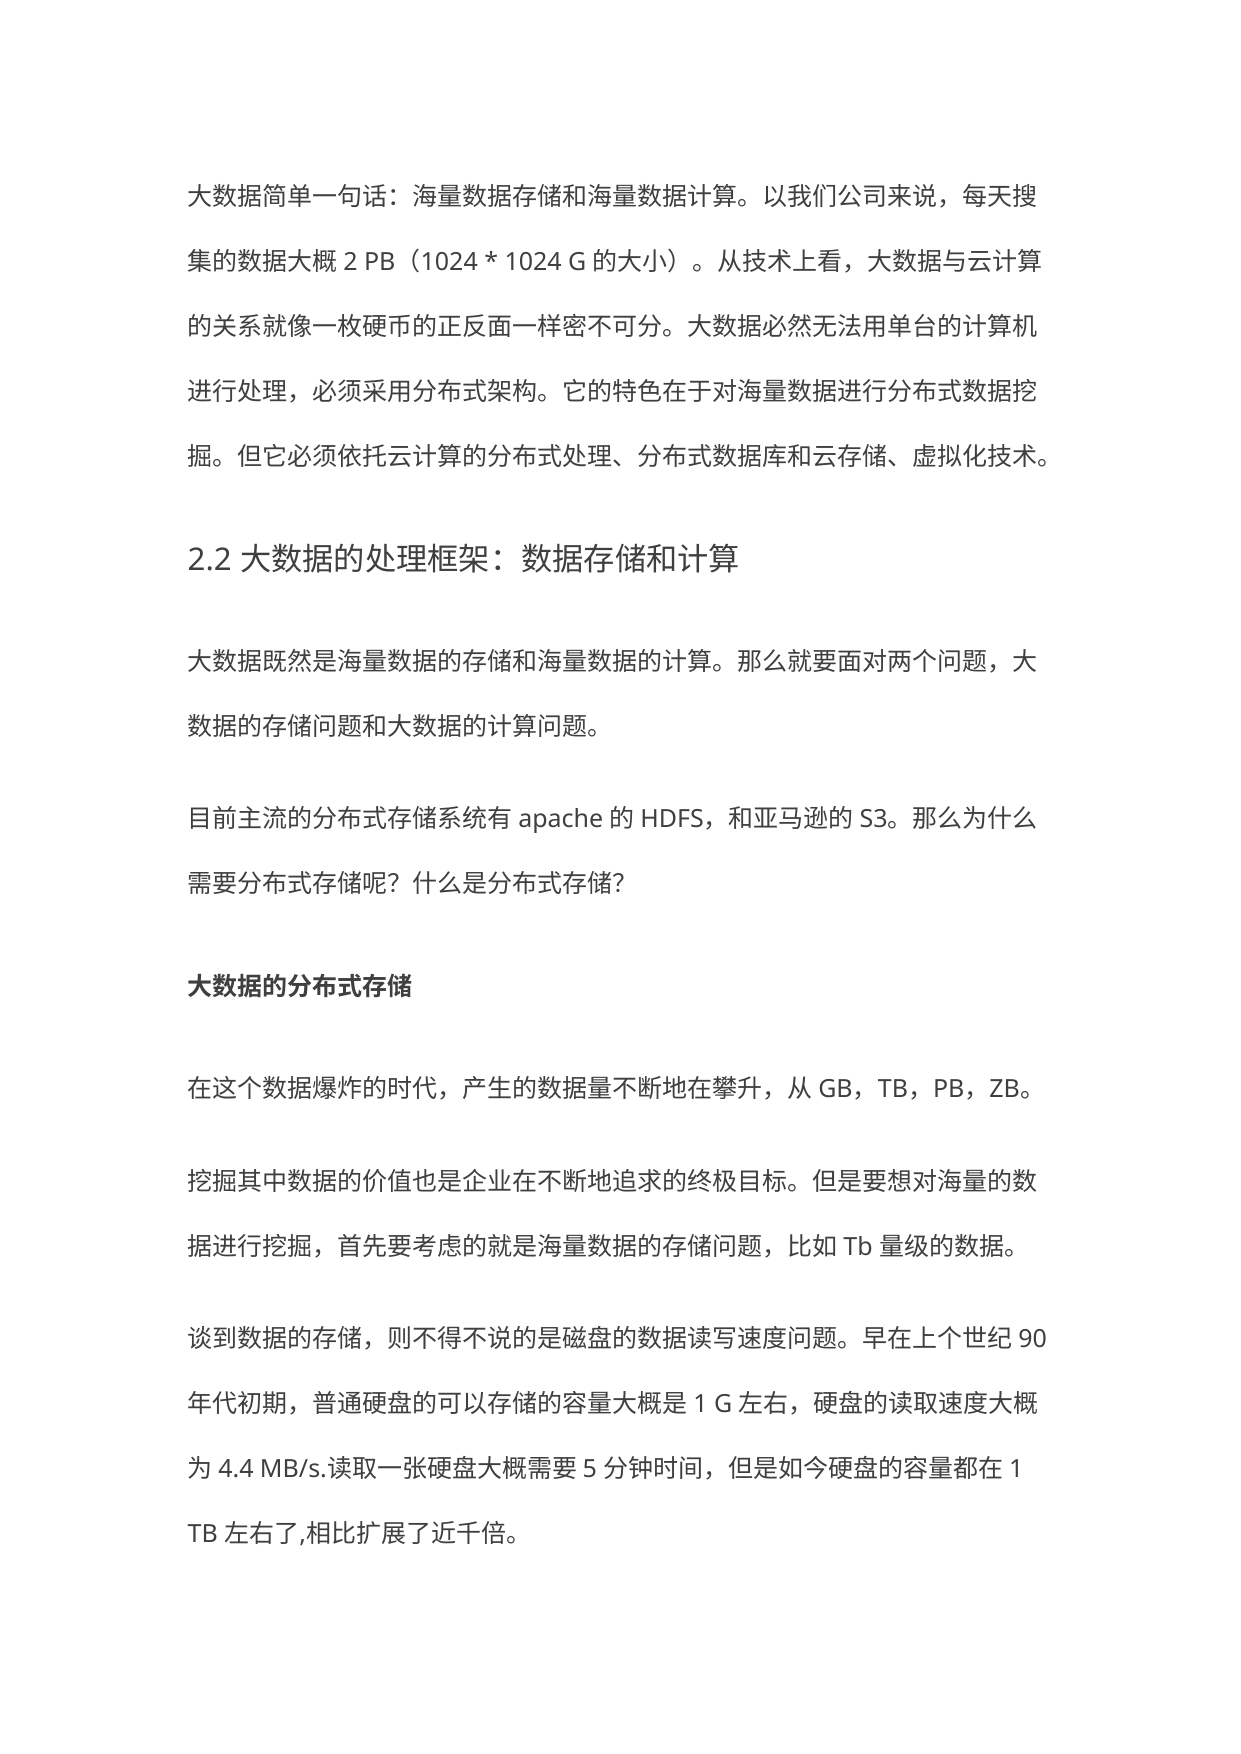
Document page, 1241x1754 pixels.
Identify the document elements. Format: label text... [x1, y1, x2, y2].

text 大数据简单一句话：海量数据存储和海量数据计算。以我们公司来说，每天搜集的数据大概 2 PB（1024 * 1024 G 的大小）。从技术上看，大数据与云计算的关系就像一枚硬币的正反面一样密不可分。大数据必然无法用单台的计算机进行处理，必须采用分布式架构。它的特色在于对海量数据进行分布式数据挖掘。但它必须依托云计算的分布式处理、分布式数据库和云存储、虚拟化技术。 [187, 162, 1053, 487]
text 挖掘其中数据的价值也是企业在不断地追求的终极目标。但是要想对海量的数据进行挖掘，首先要考虑的就是海量数据的存储问题，比如 Tb 量级的数据。 [187, 1147, 1053, 1277]
text 2.2 大数据的处理框架：数据存储和计算 [187, 524, 1053, 589]
text 谈到数据的存储，则不得不说的是磁盘的数据读写速度问题。早在上个世纪 90 年代初期，普通硬盘的可以存储的容量大概是 1 G 左右，硬盘的读取速度大概为 4.4 MB/s.读取一张硬盘大概需要 5 分钟时间，但是如今硬盘的容量都在 1 TB 左右了,相比扩展了近千倍。 [187, 1304, 1053, 1564]
text 在这个数据爆炸的时代，产生的数据量不断地在攀升，从 GB，TB，PB，ZB。 [187, 1054, 1053, 1119]
text 大数据的分布式存储 [187, 952, 1053, 1017]
text 大数据既然是海量数据的存储和海量数据的计算。那么就要面对两个问题，大数据的存储问题和大数据的计算问题。 [187, 627, 1053, 757]
text 目前主流的分布式存储系统有 apache 的 HDFS，和亚马逊的 S3。那么为什么需要分布式存储呢？什么是分布式存储？ [187, 784, 1053, 914]
